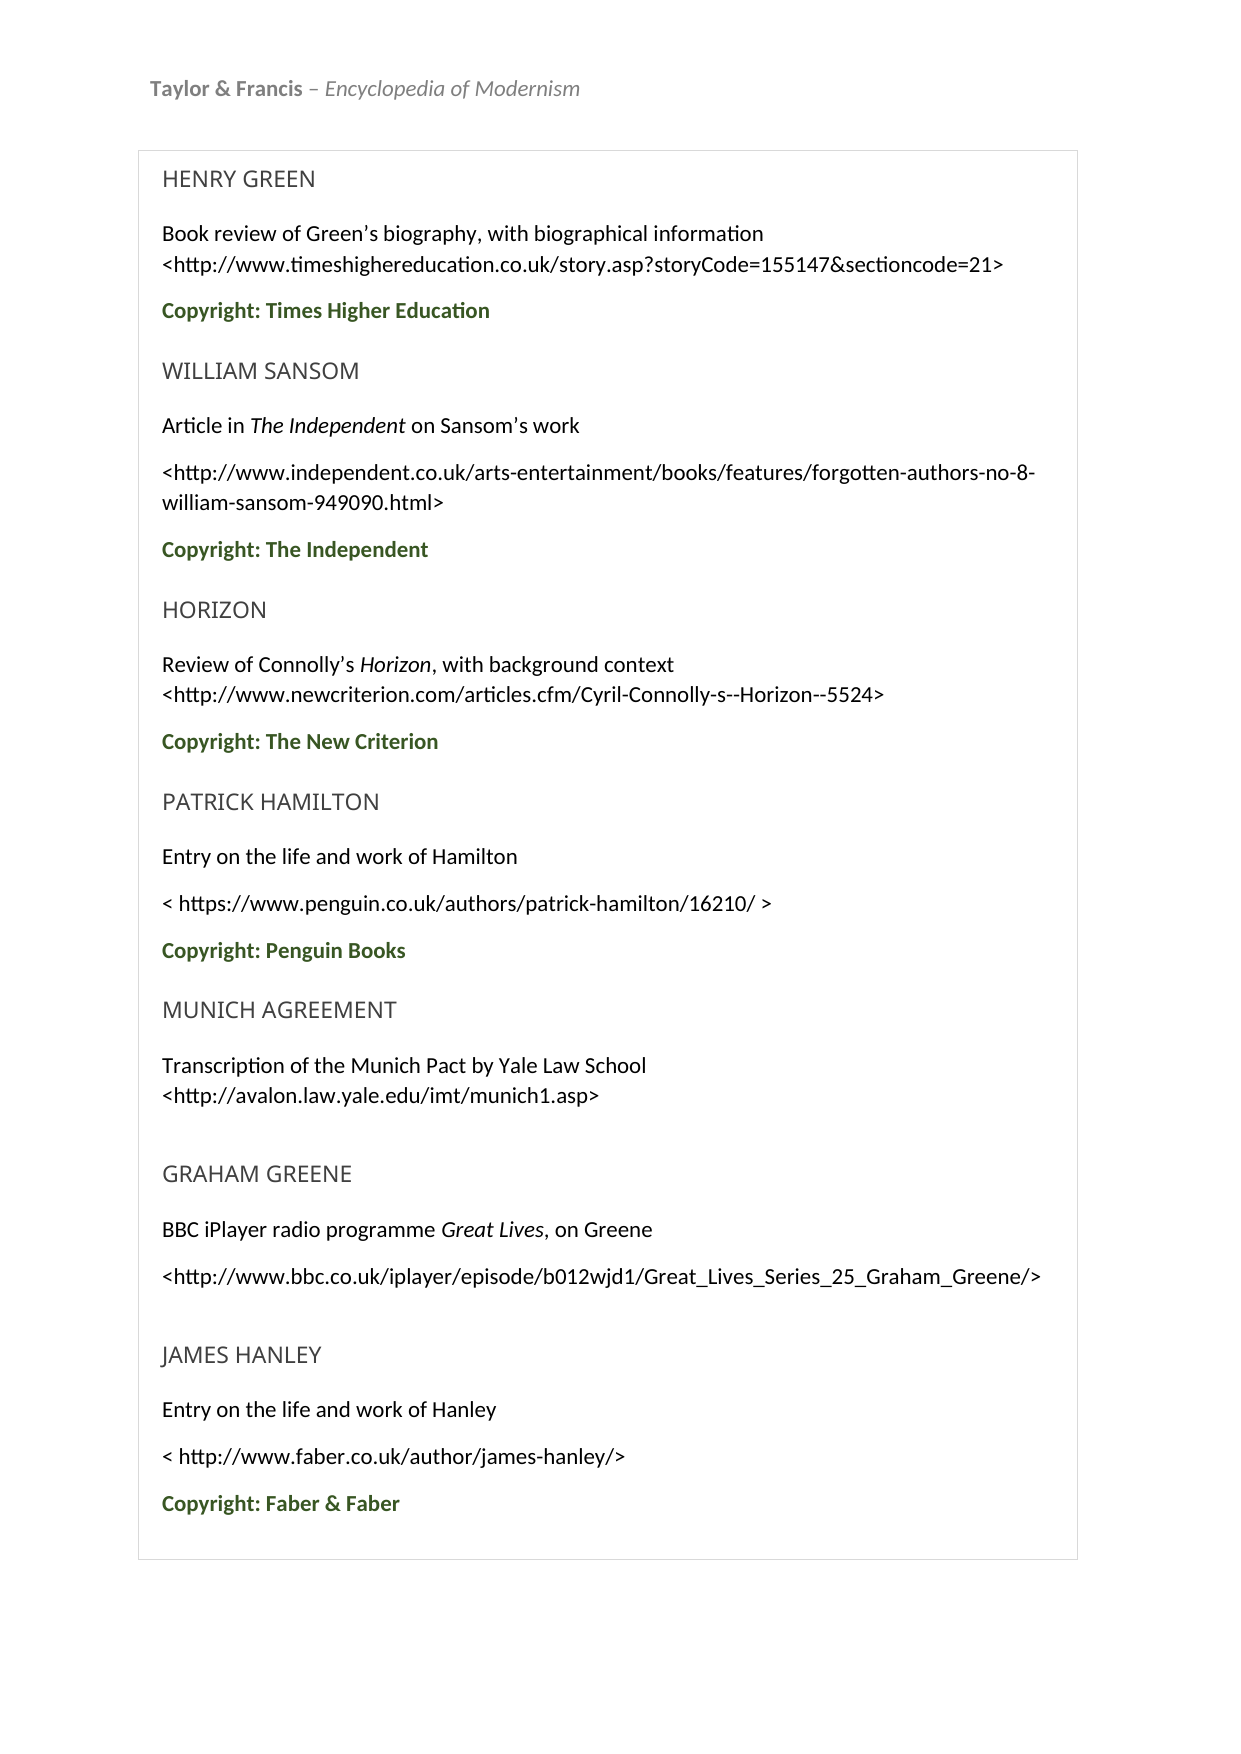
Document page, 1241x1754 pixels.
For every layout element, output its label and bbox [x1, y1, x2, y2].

table_cell [139, 151, 1077, 1559]
